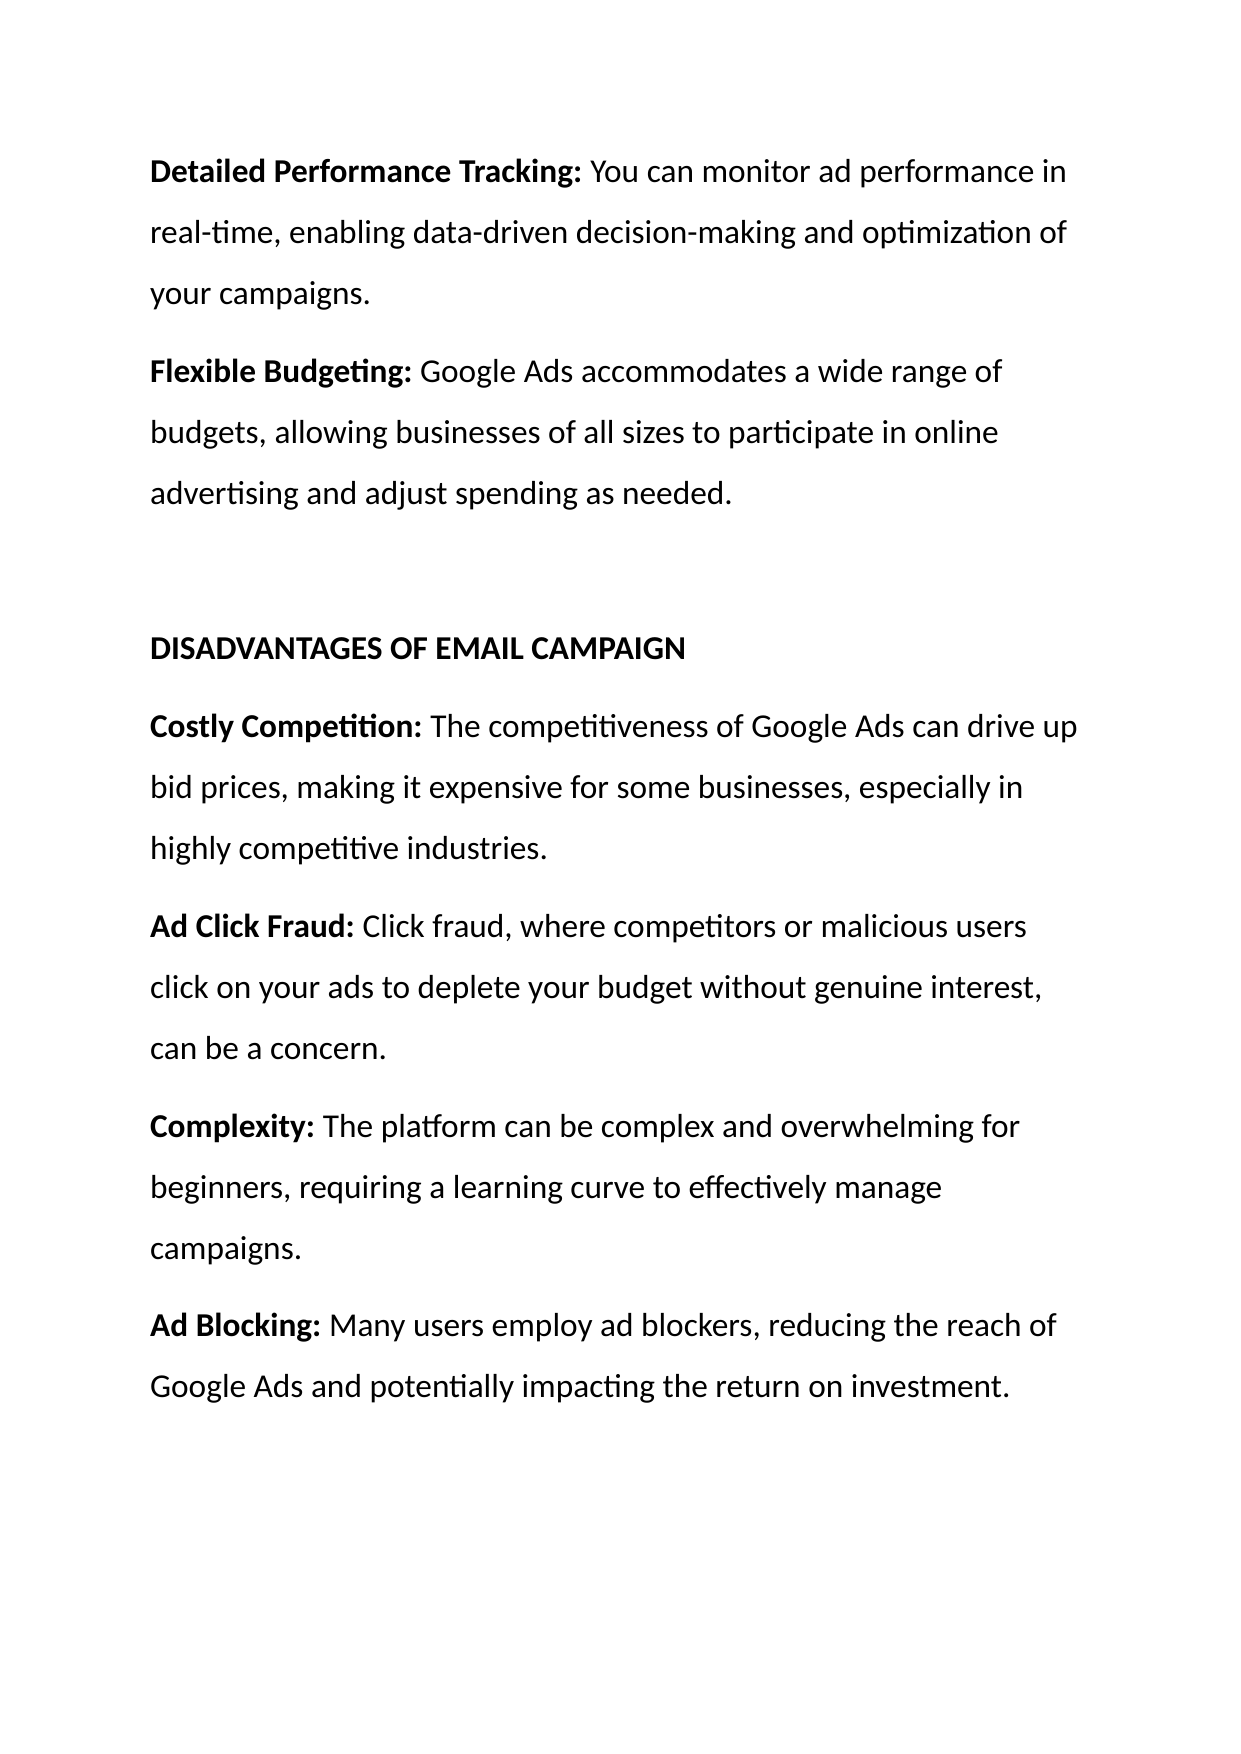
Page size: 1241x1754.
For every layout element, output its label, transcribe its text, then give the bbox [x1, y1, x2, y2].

text Costly Competition: The competitiveness of Google Ads can drive up bid prices, making it expensive for some businesses, especially in highly competitive industries. [150, 705, 1090, 868]
text Flexible Budgeting: Google Ads accommodates a wide range of budgets, allowing businesses of all sizes to participate in online advertising and adjust spending as needed. [150, 350, 1090, 513]
text Ad Click Fraud: Click fraud, where competitors or malicious users click on your ads to deplete your budget without genuine interest, can be a concern. [150, 905, 1090, 1068]
text Detailed Performance Tracking: You can monitor ad performance in real-time, enabling data-driven decision-making and optimization of your campaigns. [150, 150, 1090, 313]
text Ad Blocking: Many users employ ad blockers, reducing the reach of Google Ads and potentially impacting the return on investment. [150, 1304, 1090, 1406]
text DISADVANTAGES OF EMAIL CAMPAIGN [150, 627, 1090, 668]
text Complexity: The platform can be complex and overwhelming for beginners, requiring a learning curve to effectively manage campaigns. [150, 1104, 1090, 1267]
